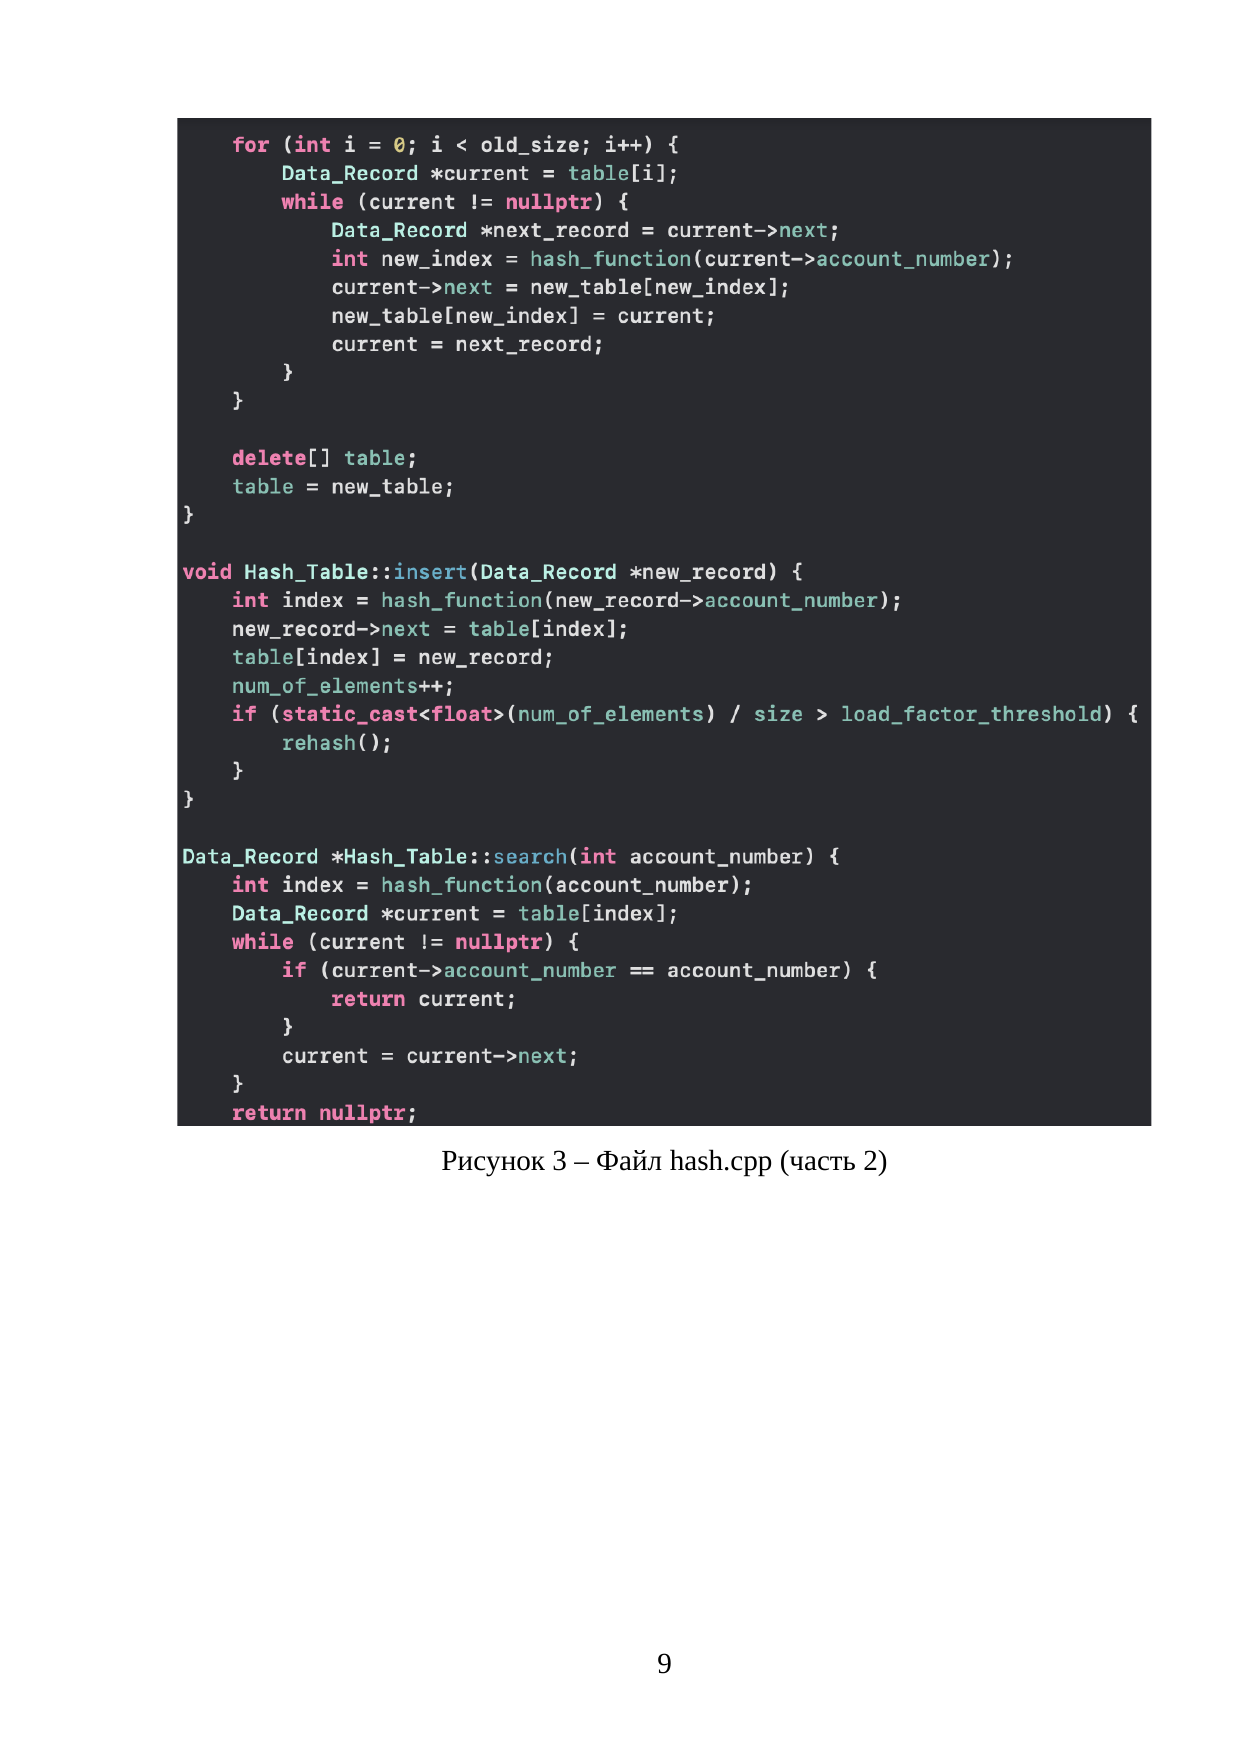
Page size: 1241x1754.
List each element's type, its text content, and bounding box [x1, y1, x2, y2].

picture [177, 118, 1152, 1126]
text Рисунок 3 – Файл hash.cpp (часть 2) [177, 1143, 1152, 1176]
